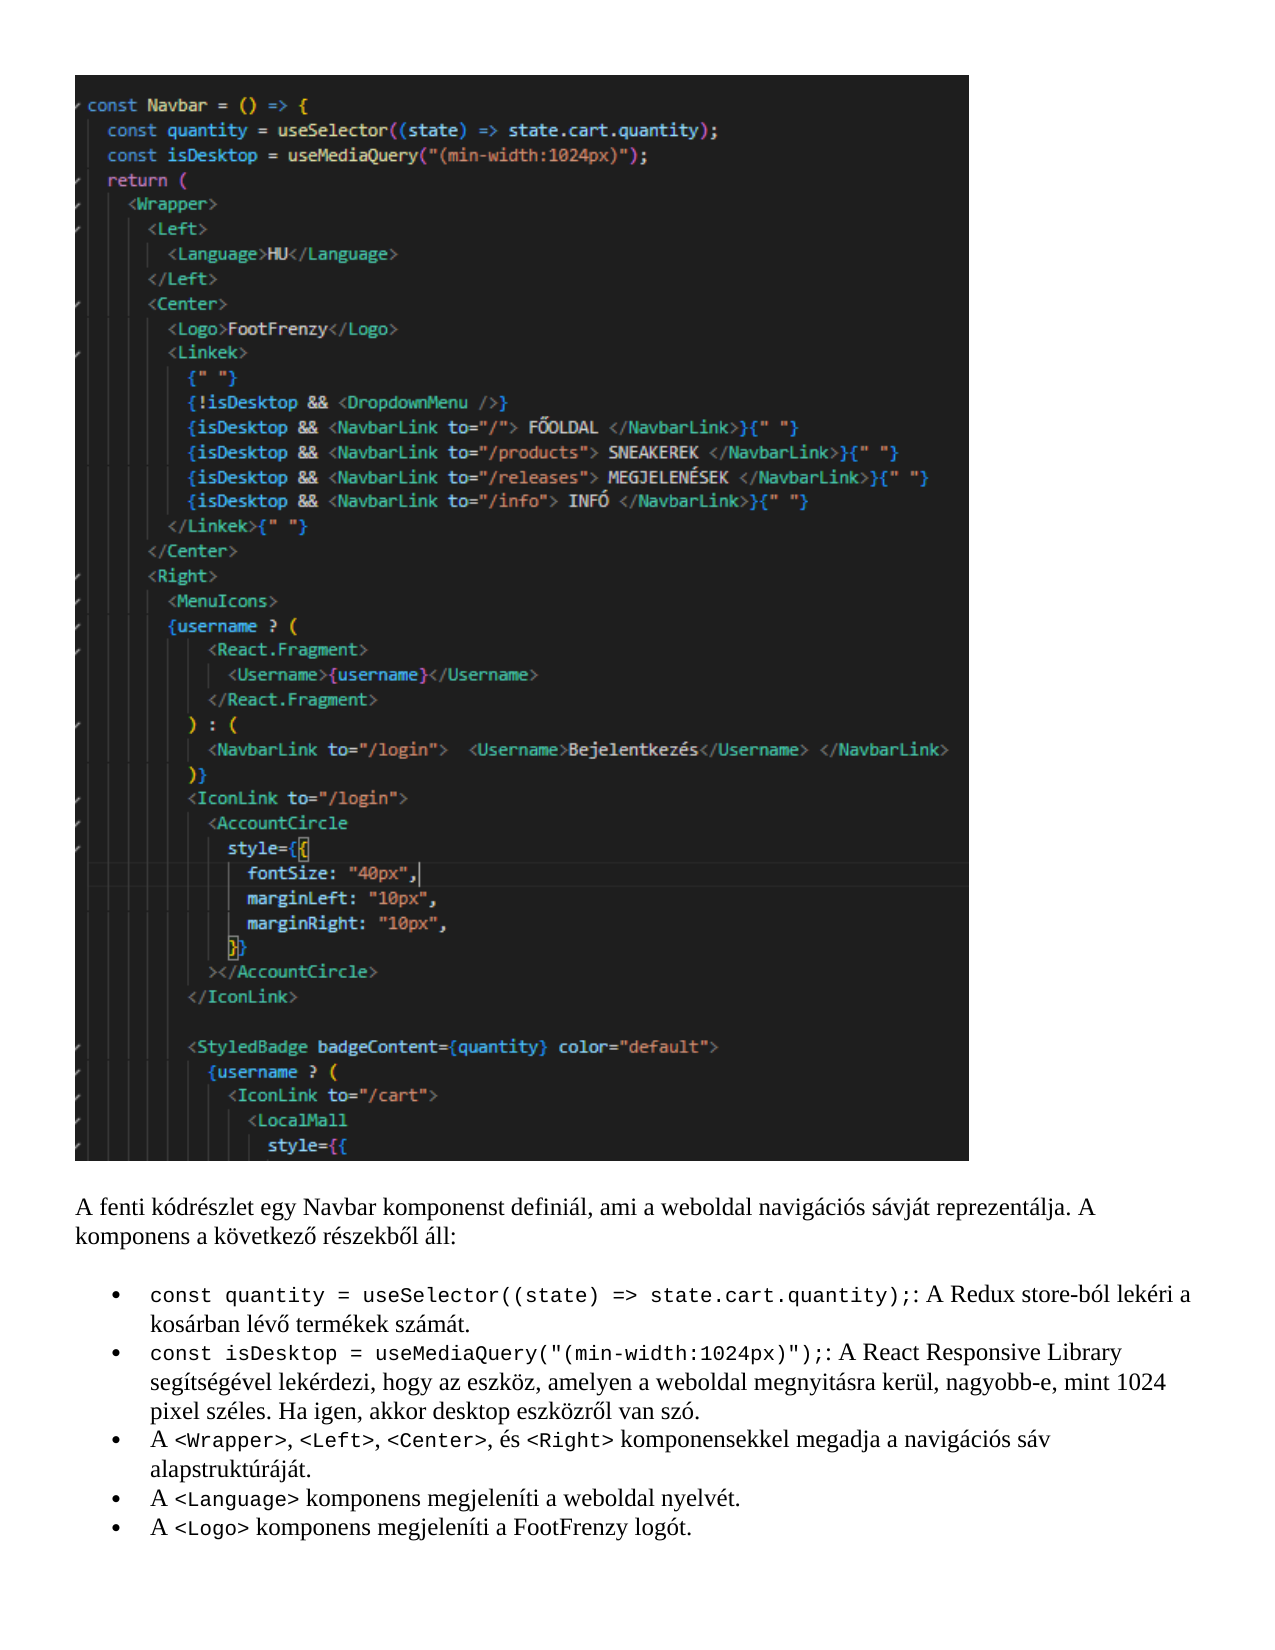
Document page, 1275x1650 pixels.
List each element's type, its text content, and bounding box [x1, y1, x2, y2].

list A <Wrapper>, <Left>, <Center>, és <Right> komponensekkel megadja a navigációs sáv alapstruktúráját. [112, 1424, 1200, 1483]
list const isDesktop = useMediaQuery("(min-width:1024px)");: A React Responsive Library segítségével lekérdezi, hogy az eszköz, amelyen a weboldal megnyitásra kerül, nagyobb-e, mint 1024 pixel széles. Ha igen, akkor desktop eszközről van szó. [112, 1337, 1200, 1424]
text A fenti kódrészlet egy Navbar komponenst definiál, ami a weboldal navigációs sávját reprezentálja. A komponens a következő részekből áll: [75, 1192, 1200, 1250]
picture [75, 75, 969, 1161]
list A <Language> komponens megjeleníti a weboldal nyelvét. [112, 1483, 1200, 1512]
list A <Logo> komponens megjeleníti a FootFrenzy logót. [112, 1512, 1200, 1542]
list const quantity = useSelector((state) => state.cart.quantity);: A Redux store-ból lekéri a kosárban lévő termékek számát. [112, 1279, 1200, 1337]
